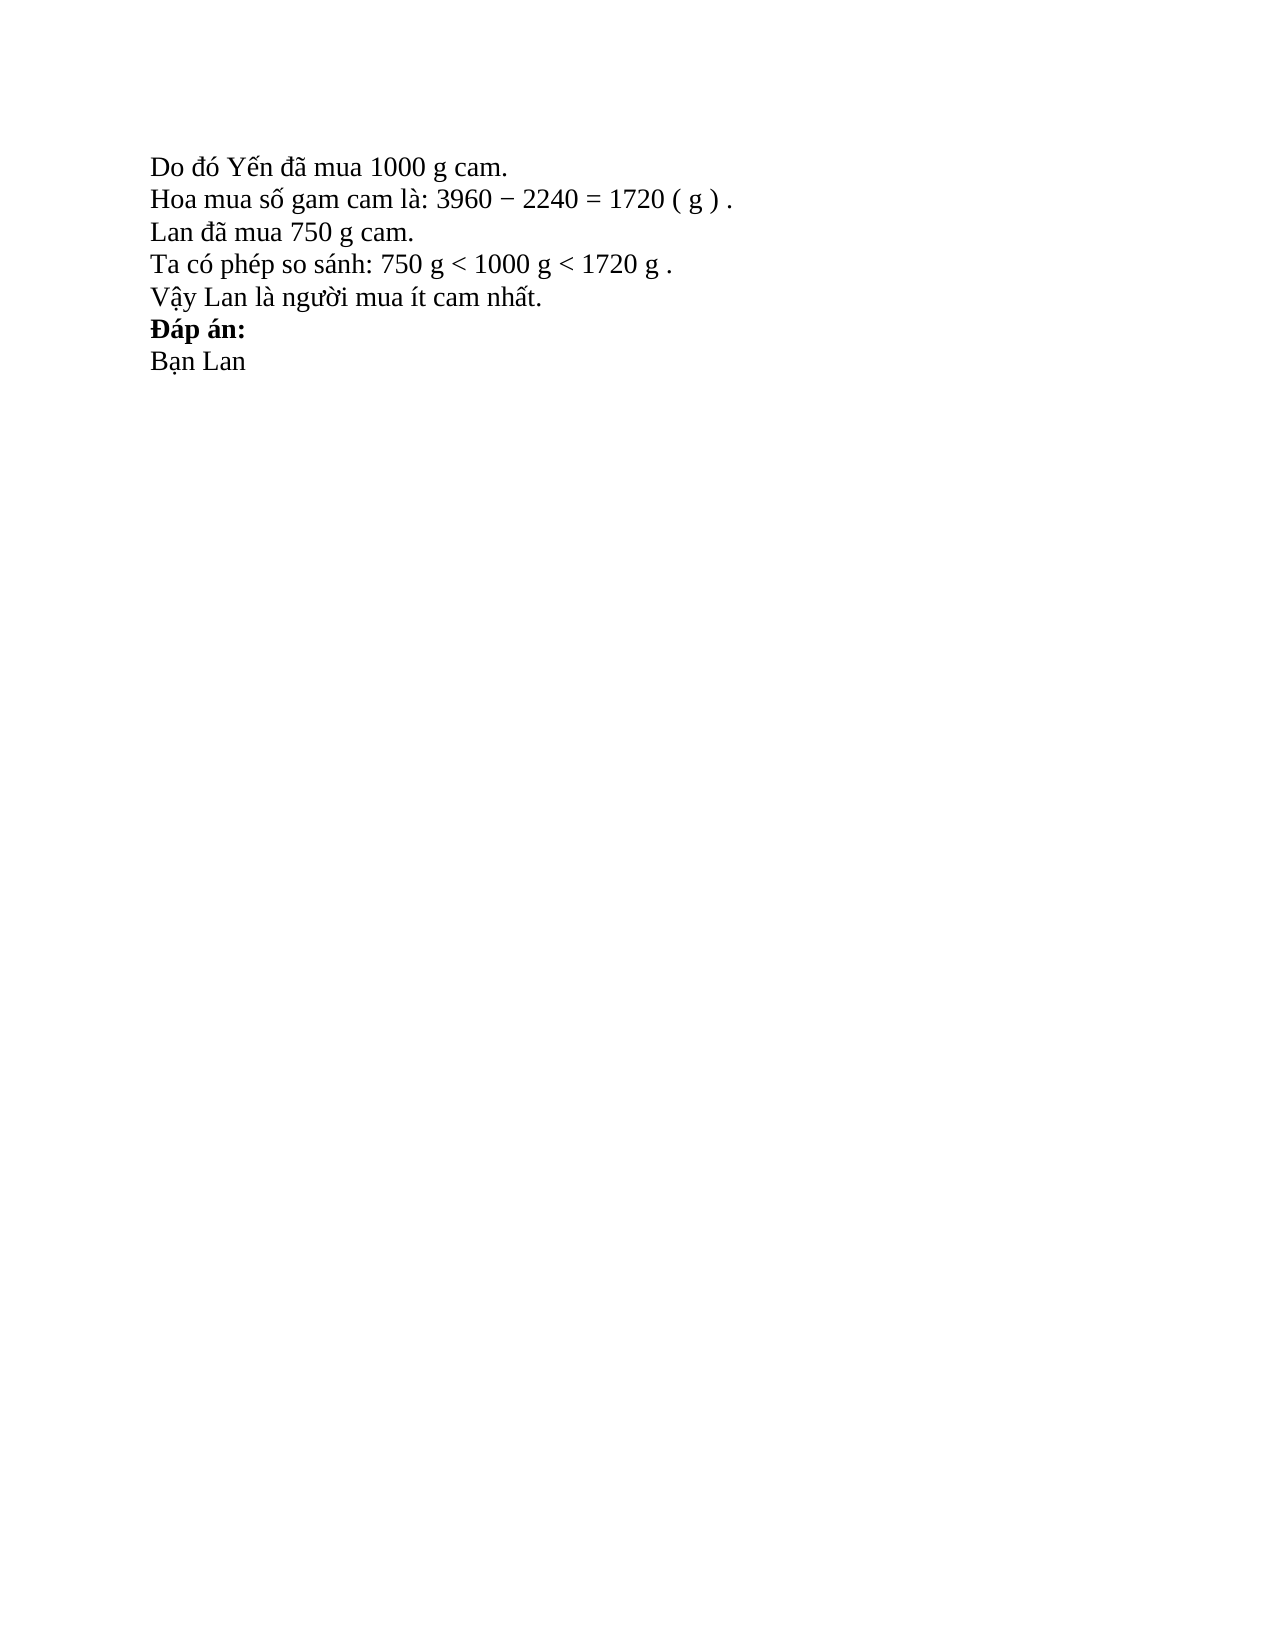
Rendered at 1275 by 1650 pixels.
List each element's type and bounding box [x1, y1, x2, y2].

text [150, 150, 1125, 377]
